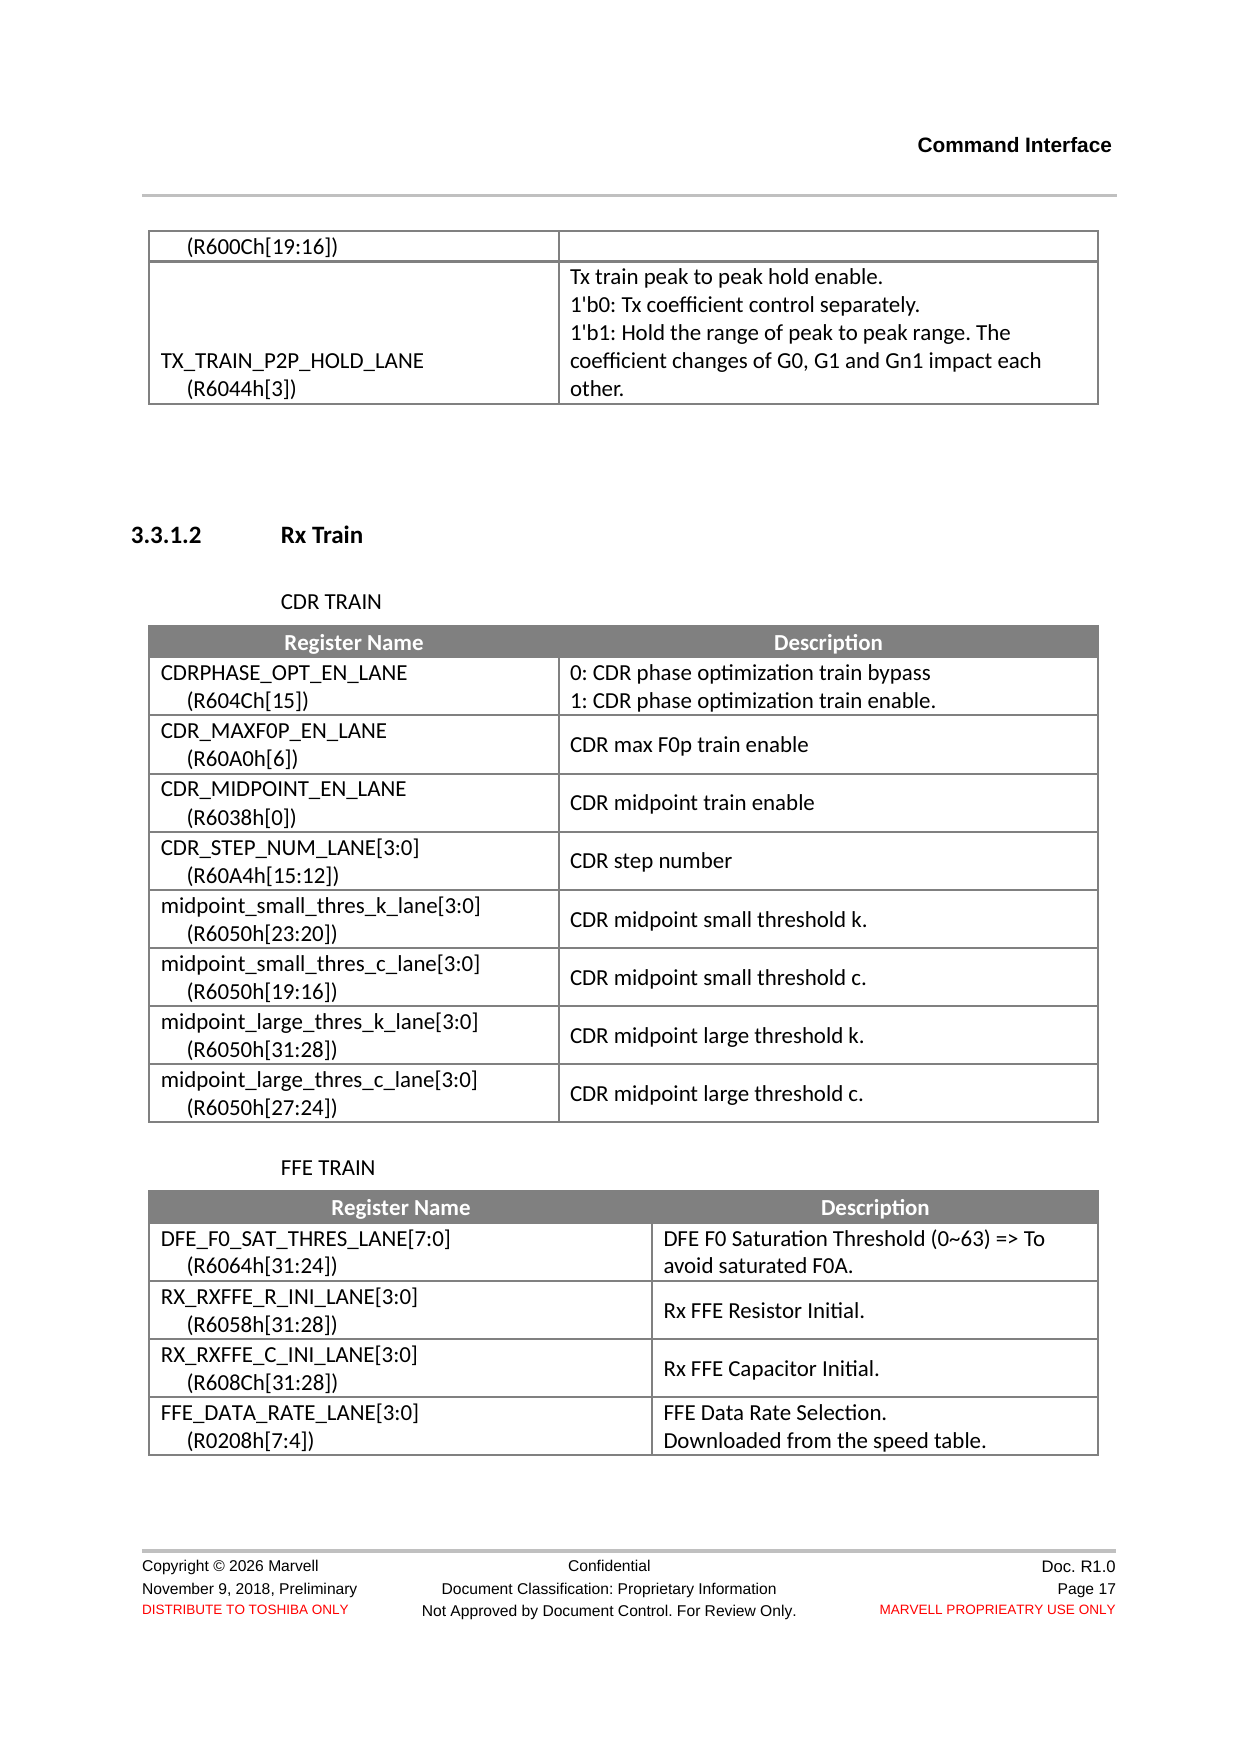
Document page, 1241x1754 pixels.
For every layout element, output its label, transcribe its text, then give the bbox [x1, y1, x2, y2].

table_cell CDR midpoint small threshold k. [560, 891, 1097, 947]
table_cell CDR_MIDPOINT_EN_LANE (R6038h[0]) [150, 775, 558, 831]
table_cell midpoint_small_thres_k_lane[3:0] (R6050h[23:20]) [150, 891, 558, 947]
table_cell CDR midpoint large threshold c. [560, 1065, 1097, 1121]
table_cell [150, 232, 558, 260]
table_cell midpoint_small_thres_c_lane[3:0] (R6050h[19:16]) [150, 949, 558, 1005]
table_cell Tx train peak to peak hold enable. 1'b0: Tx coefficient control separately. 1'b1: Hold the range of peak to peak range. The coefficient changes of G0, G1 and Gn1 impact each other. [560, 263, 1097, 402]
table_cell CDR_STEP_NUM_LANE[3:0] (R60A4h[15:12]) [150, 833, 558, 889]
text FFE TRAIN [281, 1157, 1099, 1179]
table_header Register Name [150, 627, 558, 656]
table_cell TX_TRAIN_P2P_HOLD_LANE (R6044h[3]) [150, 263, 558, 402]
table_cell CDR_MAXF0P_EN_LANE (R60A0h[6]) [150, 716, 558, 772]
table_cell CDR max F0p train enable [560, 716, 1097, 772]
table_cell CDR midpoint small threshold c. [560, 949, 1097, 1005]
table_cell midpoint_large_thres_c_lane[3:0] (R6050h[27:24]) [150, 1065, 558, 1121]
text CDR TRAIN [281, 591, 1099, 614]
table_cell RX_RXFFE_C_INI_LANE[3:0] (R608Ch[31:28]) [150, 1340, 651, 1396]
table_cell 0: CDR phase optimization train bypass 1: CDR phase optimization train enable. [560, 658, 1097, 714]
table_cell Rx FFE Capacitor Initial. [653, 1340, 1097, 1396]
table_cell DFE F0 Saturation Threshold (0~63) => To avoid saturated F0A. [653, 1224, 1097, 1280]
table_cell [560, 232, 1097, 260]
table_cell CDR step number [560, 833, 1097, 889]
table_header Description [653, 1192, 1097, 1222]
table_cell FFE Data Rate Selection. Downloaded from the speed table. [653, 1398, 1097, 1454]
table_cell RX_RXFFE_R_INI_LANE[3:0] (R6058h[31:28]) [150, 1282, 651, 1338]
table_header Register Name [150, 1192, 651, 1222]
table_cell Rx FFE Resistor Initial. [653, 1282, 1097, 1338]
table_cell DFE_F0_SAT_THRES_LANE[7:0] (R6064h[31:24]) [150, 1224, 651, 1280]
table_cell midpoint_large_thres_k_lane[3:0] (R6050h[31:28]) [150, 1007, 558, 1063]
subtitle Rx Train [131, 519, 1099, 550]
table_header Description [560, 627, 1097, 656]
table_cell CDR midpoint train enable [560, 775, 1097, 831]
table_cell FFE_DATA_RATE_LANE[3:0] (R0208h[7:4]) [150, 1398, 651, 1454]
table_cell CDRPHASE_OPT_EN_LANE (R604Ch[15]) [150, 658, 558, 714]
table_cell CDR midpoint large threshold k. [560, 1007, 1097, 1063]
